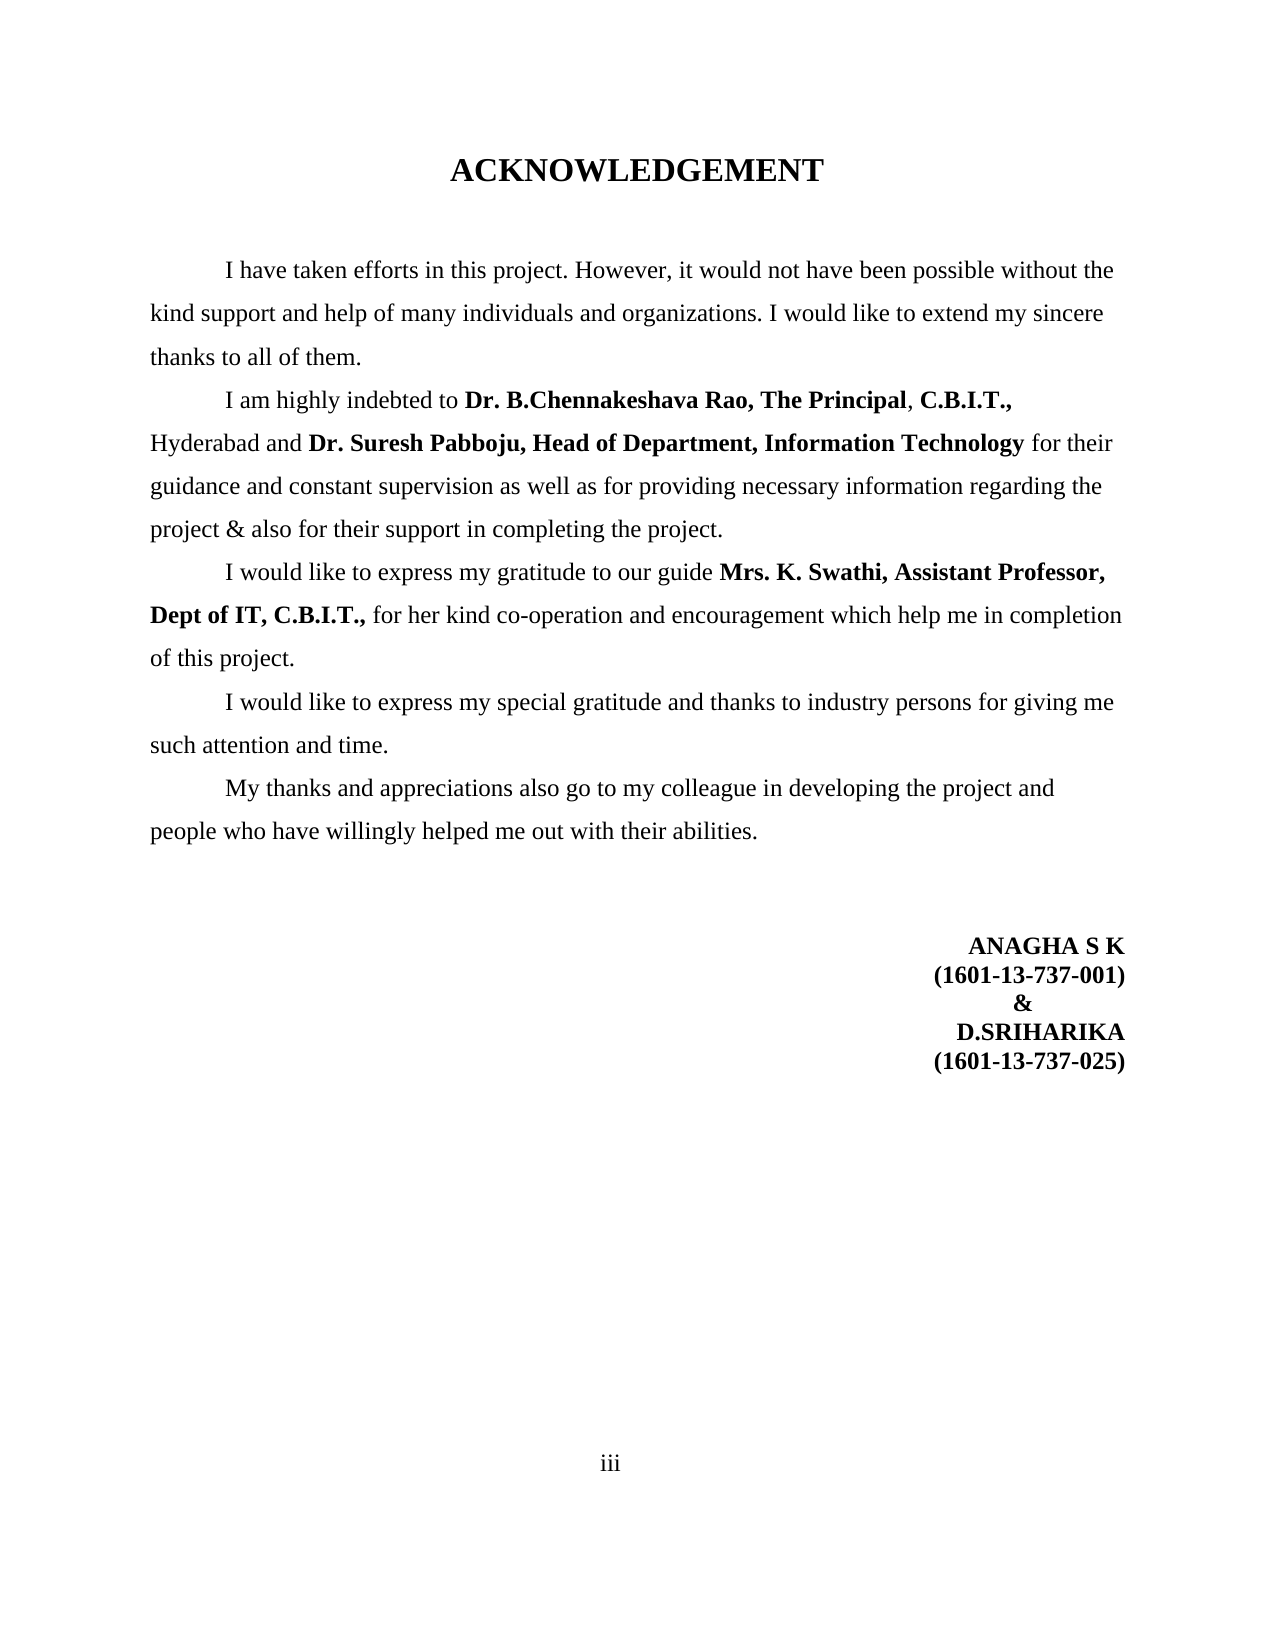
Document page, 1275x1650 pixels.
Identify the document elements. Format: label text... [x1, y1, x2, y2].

text & [975, 988, 1125, 1017]
text ACKNOWLEDGEMENT [375, 150, 1125, 188]
text I have taken efforts in this project. However, it would not have been possible without the kind support and help of many individuals and organizations. I would like to extend my sincere thanks to all of them. [150, 255, 1125, 370]
text iii [525, 1448, 1125, 1477]
text (1601-13-737-001) [150, 960, 1125, 988]
text My thanks and appreciations also go to my colleague in developing the project and people who have willingly helped me out with their abilities. [150, 773, 1125, 845]
text ANAGHA S K [150, 931, 1125, 960]
text (1601-13-737-025) [150, 1046, 1125, 1075]
text I would like to express my special gratitude and thanks to industry persons for giving me such attention and time. [150, 687, 1125, 758]
text I am highly indebted to Dr. B.Chennakeshava Rao, The Principal, C.B.I.T., Hyderabad and Dr. Suresh Pabboju, Head of Department, Information Technology for their guidance and constant supervision as well as for providing necessary information regarding the project & also for their support in completing the project. [150, 385, 1125, 543]
text I would like to express my gratitude to our guide Mrs. K. Swathi, Assistant Professor, Dept of IT, C.B.I.T., for her kind co-operation and encouragement which help me in completion of this project. [150, 557, 1125, 672]
text D.SRIHARIKA [150, 1017, 1125, 1046]
